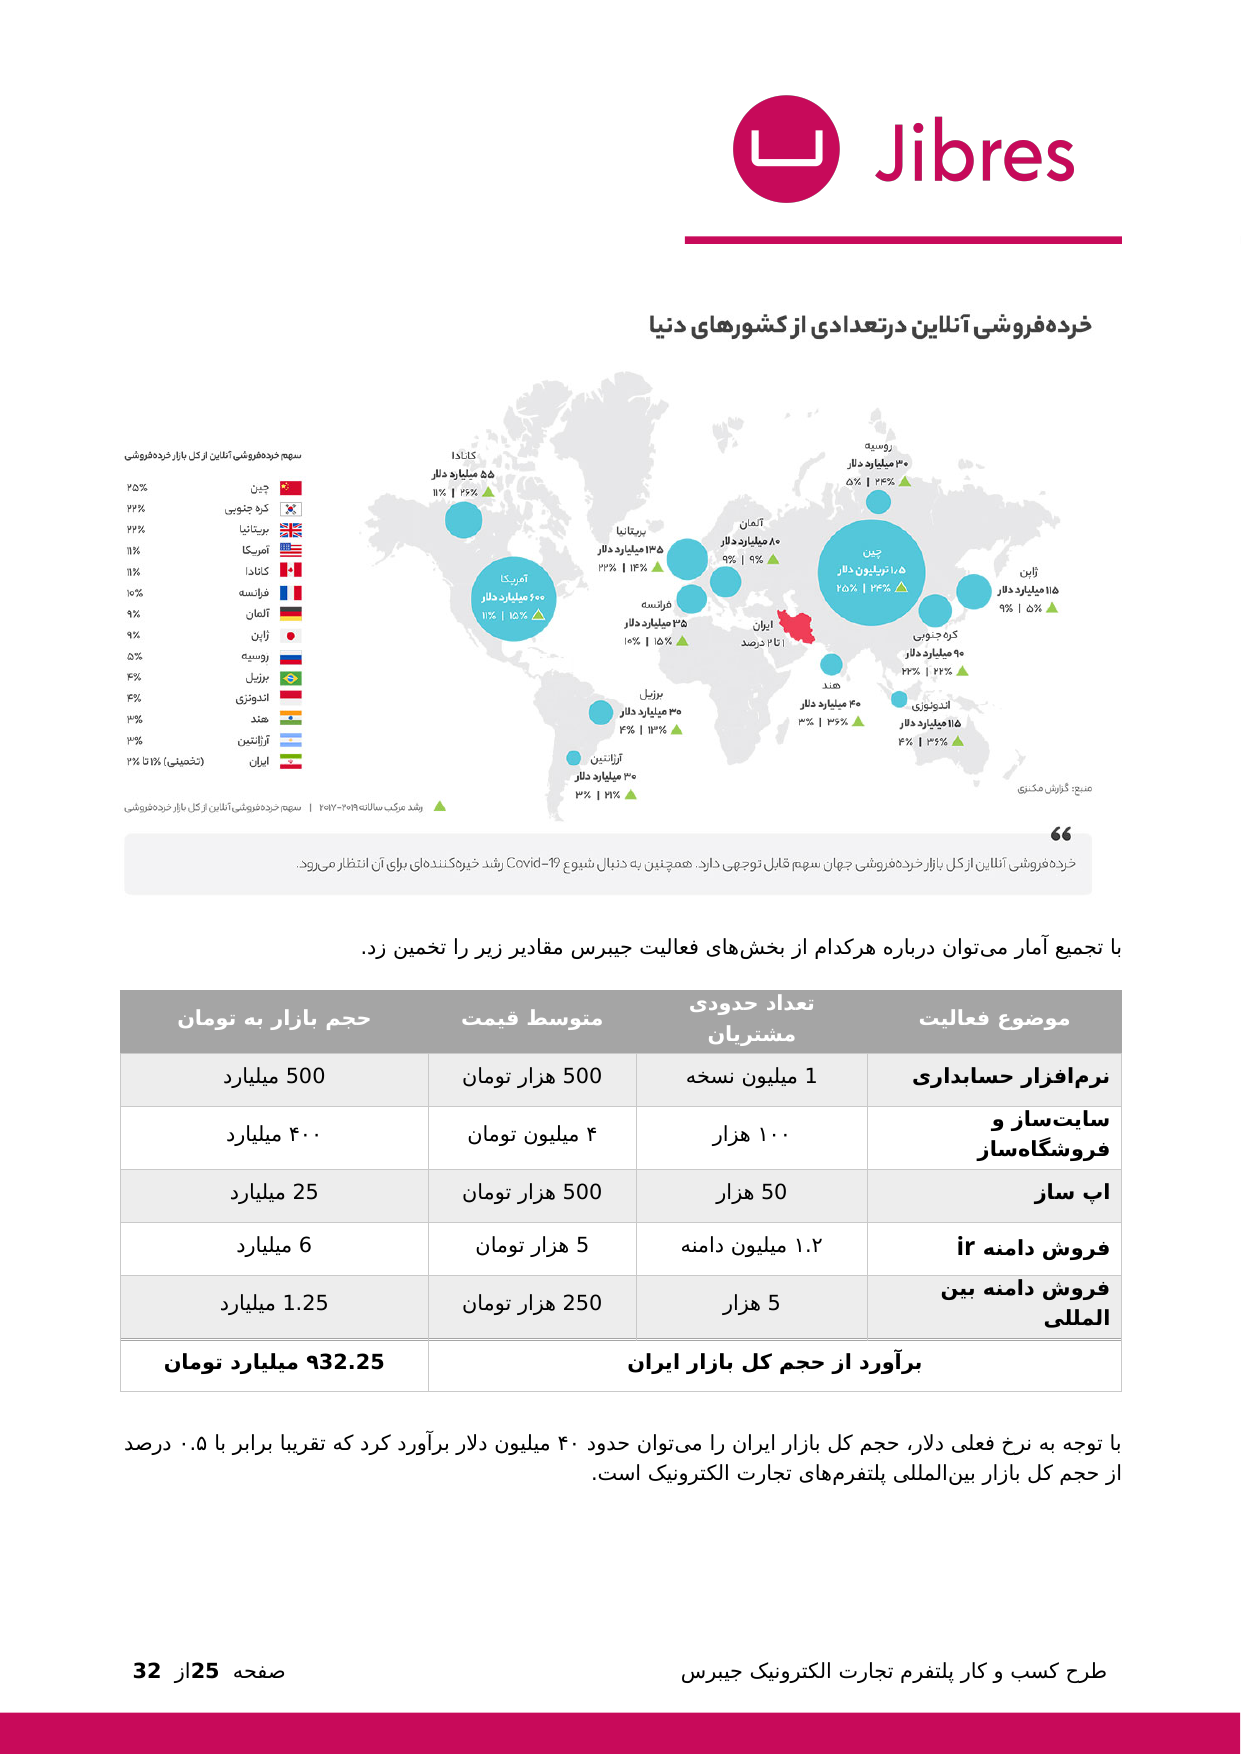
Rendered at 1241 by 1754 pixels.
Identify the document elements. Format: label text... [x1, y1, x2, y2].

picture [118, 295, 1122, 902]
table_cell نرم‌افزار حسابداری [868, 1054, 1121, 1106]
table_cell ۱۰۰ هزار [637, 1107, 867, 1169]
table_cell 6 میلیارد [121, 1223, 428, 1275]
table_cell 500 هزار تومان [429, 1054, 636, 1106]
text با توجه به نرخ فعلی دلار، حجم کل بازار ایران را می‌توان حدود ۴۰ میلیون دلار برآورد کرد که تقریبا برابر با ۰.۵ درصد از حجم کل بازار بین‌المللی پلتفرم‌های تجارت الکترونیک است. [118, 1431, 1122, 1486]
table_cell 5 هزار تومان [429, 1223, 636, 1275]
table_cell فروش دامنه بین المللی [868, 1276, 1121, 1338]
table_cell فروش دامنه ir [868, 1223, 1121, 1275]
table_cell ۴ میلیون تومان [429, 1107, 636, 1169]
table_cell 1 میلیون نسخه [637, 1054, 867, 1106]
table_cell 1.25 میلیارد [121, 1276, 428, 1338]
table_cell ۴۰۰ میلیارد [121, 1107, 428, 1169]
table_header حجم بازار به تومان [121, 991, 428, 1053]
table_cell ۹32.25 میلیارد تومان [121, 1341, 428, 1391]
table_header متوسط قیمت [429, 991, 636, 1053]
table_cell اپ ساز [868, 1170, 1121, 1222]
table_cell 50 هزار [637, 1170, 867, 1222]
table_cell 500 هزار تومان [429, 1170, 636, 1222]
table_cell 500 میلیارد [121, 1054, 428, 1106]
text با تجمیع آمار می‌توان درباره هرکدام از بخش‌های فعالیت جیبرس مقادیر زیر را تخمین زد. [118, 935, 1122, 959]
table_cell ۱.۲ میلیون دامنه [637, 1223, 867, 1275]
table_cell 5 هزار [637, 1276, 867, 1338]
table_cell برآورد از حجم کل بازار ایران [429, 1341, 1121, 1391]
picture [726, 88, 1081, 210]
table_header تعداد حدودی مشتریان [637, 991, 867, 1053]
table_cell 250 هزار تومان [429, 1276, 636, 1338]
table_cell سایت‌ساز و فروشگاه‌ساز [868, 1107, 1121, 1169]
table_header موضوع فعالیت [868, 991, 1121, 1053]
table_cell 25 میلیارد [121, 1170, 428, 1222]
